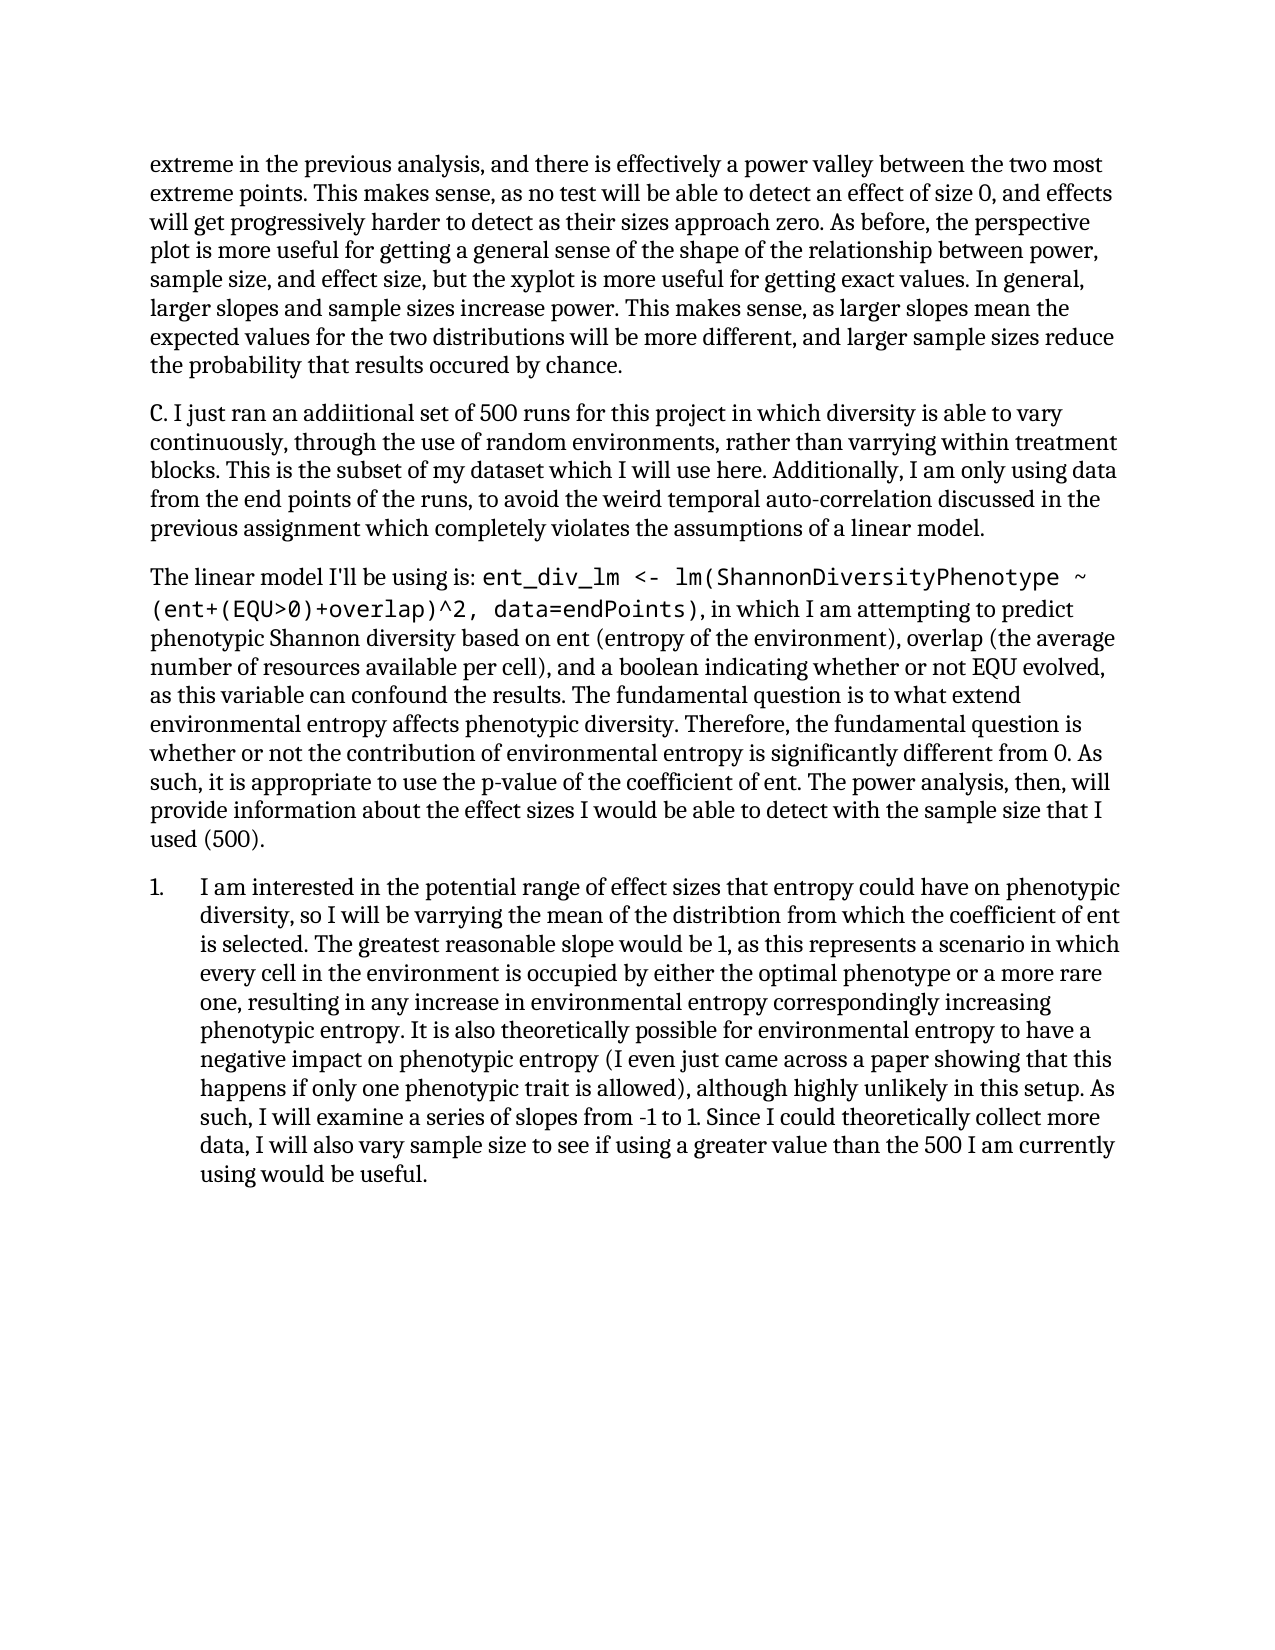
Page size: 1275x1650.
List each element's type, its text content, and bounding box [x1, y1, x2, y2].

text The linear model I'll be using is: ent_div_lm <- lm(ShannonDiversityPhenotype ~ (ent+(EQU>0)+overlap)^2, data=endPoints), in which I am attempting to predict phenotypic Shannon diversity based on ent (entropy of the environment), overlap (the average number of resources available per cell), and a boolean indicating whether or not EQU evolved, as this variable can confound the results. The fundamental question is to what extend environmental entropy affects phenotypic diversity. Therefore, the fundamental question is whether or not the contribution of environmental entropy is significantly different from 0. As such, it is appropriate to use the p-value of the coefficient of ent. The power analysis, then, will provide information about the effect sizes I would be able to detect with the sample size that I used (500). [150, 561, 1125, 854]
list I am interested in the potential range of effect sizes that entropy could have on phenotypic diversity, so I will be varrying the mean of the distribtion from which the coefficient of ent is selected. The greatest reasonable slope would be 1, as this represents a scenario in which every cell in the environment is occupied by either the optimal phenotype or a more rare one, resulting in any increase in environmental entropy correspondingly increasing phenotypic entropy. It is also theoretically possible for environmental entropy to have a negative impact on phenotypic entropy (I even just came across a paper showing that this happens if only one phenotypic trait is allowed), although highly unlikely in this setup. As such, I will examine a series of slopes from -1 to 1. Since I could theoretically collect more data, I will also vary sample size to see if using a greater value than the 500 I am currently using would be useful. [150, 872, 1125, 1189]
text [150, 150, 1125, 380]
text C. I just ran an addiitional set of 500 runs for this project in which diversity is able to vary continuously, through the use of random environments, rather than varrying within treatment blocks. This is the subset of my dataset which I will use here. Additionally, I am only using data from the end points of the runs, to avoid the weird temporal auto-correlation discussed in the previous assignment which completely violates the assumptions of a linear model. [150, 399, 1125, 542]
